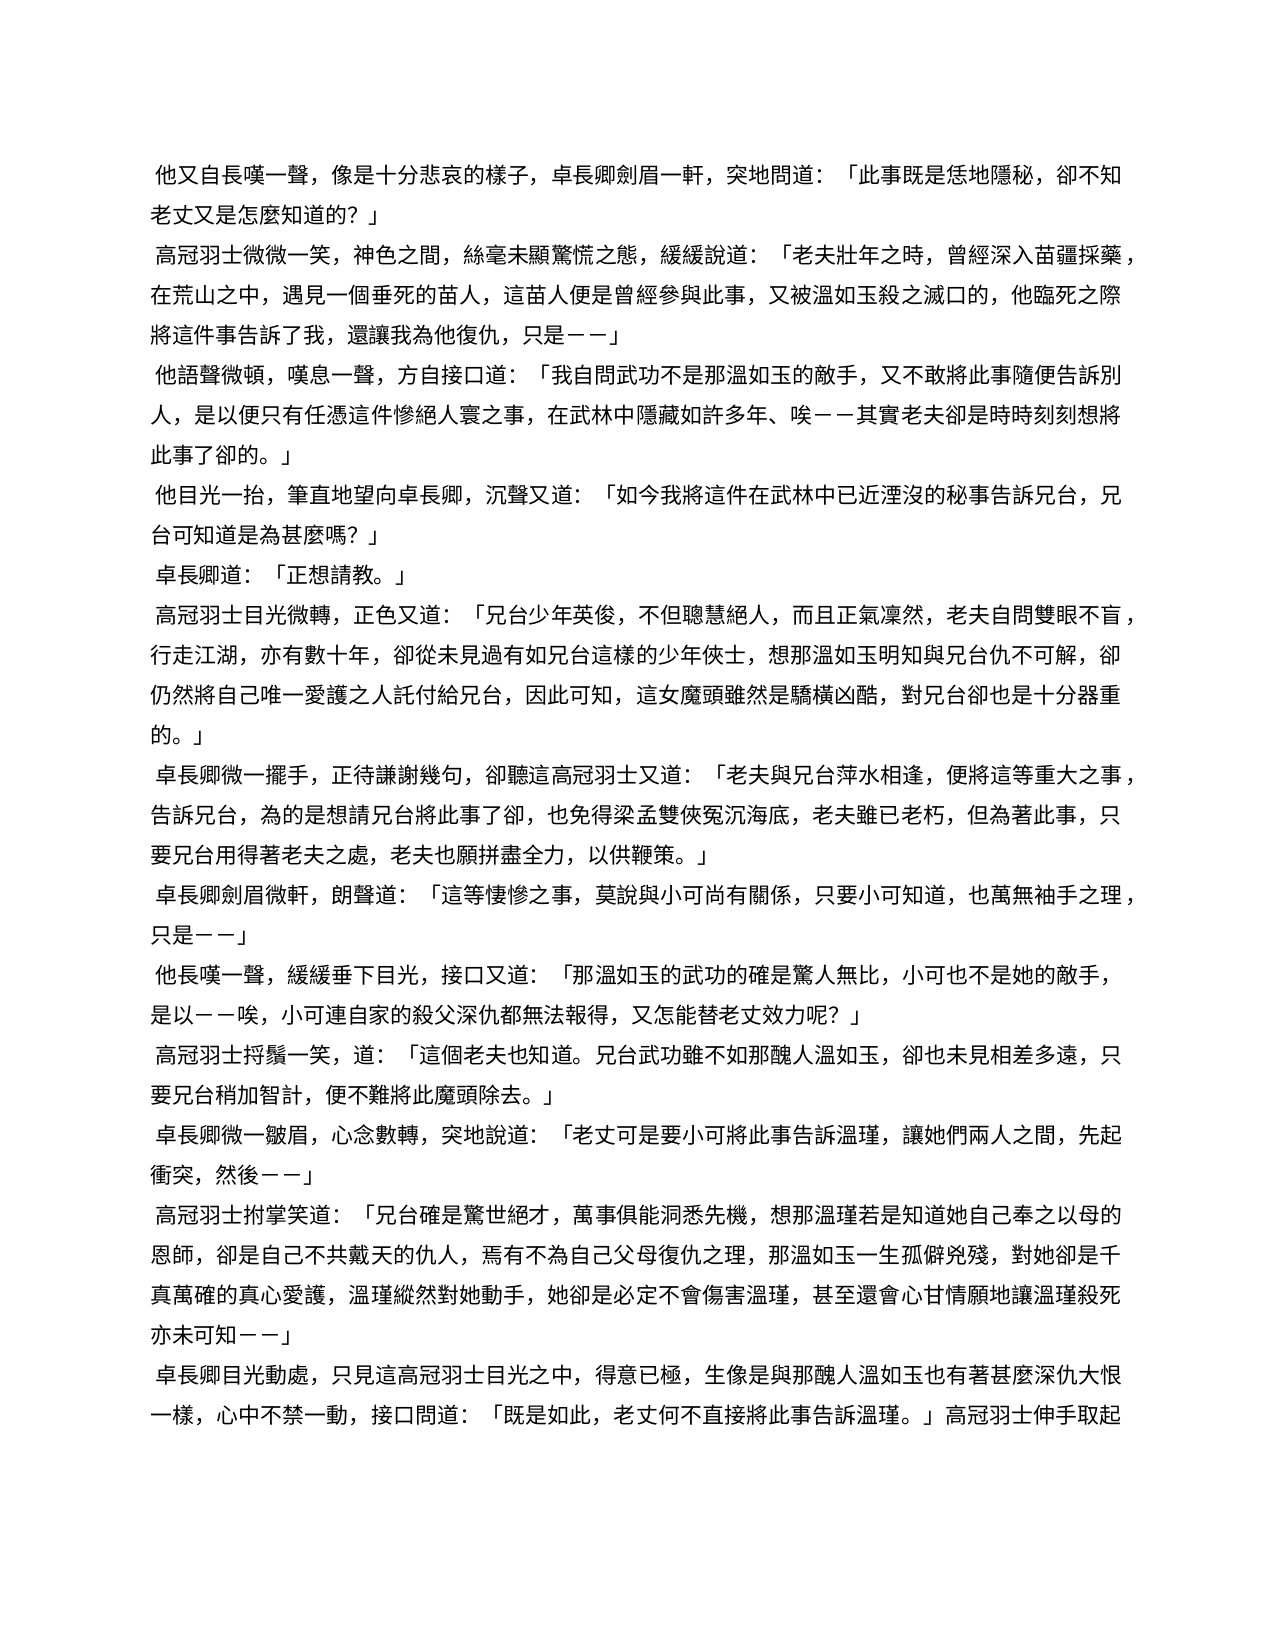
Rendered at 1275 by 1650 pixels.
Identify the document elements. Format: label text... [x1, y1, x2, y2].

text 他又自長嘆一聲，像是十分悲哀的樣子，卓長卿劍眉一軒，突地問道：「此事既是恁地隱秘，卻不知老丈又是怎麼知道的？」 [150, 150, 1125, 230]
text 卓長卿微一皺眉，心念數轉，突地說道：「老丈可是要小可將此事告訴溫瑾，讓她們兩人之間，先起衝突，然後－－」 [150, 1110, 1125, 1190]
text 高冠羽士捋鬚一笑，道：「這個老夫也知道。兄台武功雖不如那醜人溫如玉，卻也未見相差多遠，只要兄台稍加智計，便不難將此魔頭除去。」 [150, 1030, 1125, 1110]
text 他目光一抬，筆直地望向卓長卿，沉聲又道：「如今我將這件在武林中已近湮沒的秘事告訴兄台，兄台可知道是為甚麼嗎？」 [150, 470, 1125, 550]
text 高冠羽士目光微轉，正色又道：「兄台少年英俊，不但聰慧絕人，而且正氣凜然，老夫自問雙眼不盲，行走江湖，亦有數十年，卻從未見過有如兄台這樣的少年俠士，想那溫如玉明知與兄台仇不可解，卻仍然將自己唯一愛護之人託付給兄台，因此可知，這女魔頭雖然是驕橫凶酷，對兄台卻也是十分器重的。」 [150, 590, 1125, 750]
text 高冠羽士拊掌笑道：「兄台確是驚世絕才，萬事俱能洞悉先機，想那溫瑾若是知道她自己奉之以母的恩師，卻是自己不共戴天的仇人，焉有不為自己父母復仇之理，那溫如玉一生孤僻兇殘，對她卻是千真萬確的真心愛護，溫瑾縱然對她動手，她卻是必定不會傷害溫瑾，甚至還會心甘情願地讓溫瑾殺死亦未可知－－」 [150, 1190, 1125, 1350]
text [150, 1350, 1125, 1430]
text 卓長卿微一擺手，正待謙謝幾句，卻聽這高冠羽士又道：「老夫與兄台萍水相逢，便將這等重大之事，告訴兄台，為的是想請兄台將此事了卻，也免得梁孟雙俠冤沉海底，老夫雖已老朽，但為著此事，只要兄台用得著老夫之處，老夫也願拼盡全力，以供鞭策。」 [150, 750, 1125, 870]
text 卓長卿劍眉微軒，朗聲道：「這等悽慘之事，莫說與小可尚有關係，只要小可知道，也萬無袖手之理，只是－－」 [150, 870, 1125, 950]
text 卓長卿道：「正想請教。」 [150, 550, 1125, 590]
text 他長嘆一聲，緩緩垂下目光，接口又道：「那溫如玉的武功的確是驚人無比，小可也不是她的敵手，是以－－唉，小可連自家的殺父深仇都無法報得，又怎能替老丈效力呢？」 [150, 950, 1125, 1030]
text 他語聲微頓，嘆息一聲，方自接口道：「我自問武功不是那溫如玉的敵手，又不敢將此事隨便告訴別人，是以便只有任憑這件慘絕人寰之事，在武林中隱藏如許多年、唉－－其實老夫卻是時時刻刻想將此事了卻的。」 [150, 350, 1125, 470]
text 高冠羽士微微一笑，神色之間，絲毫未顯驚慌之態，緩緩說道：「老夫壯年之時，曾經深入苗疆採藥，在荒山之中，遇見一個垂死的苗人，這苗人便是曾經參與此事，又被溫如玉殺之滅口的，他臨死之際，將這件事告訴了我，還讓我為他復仇，只是－－」 [150, 230, 1125, 350]
